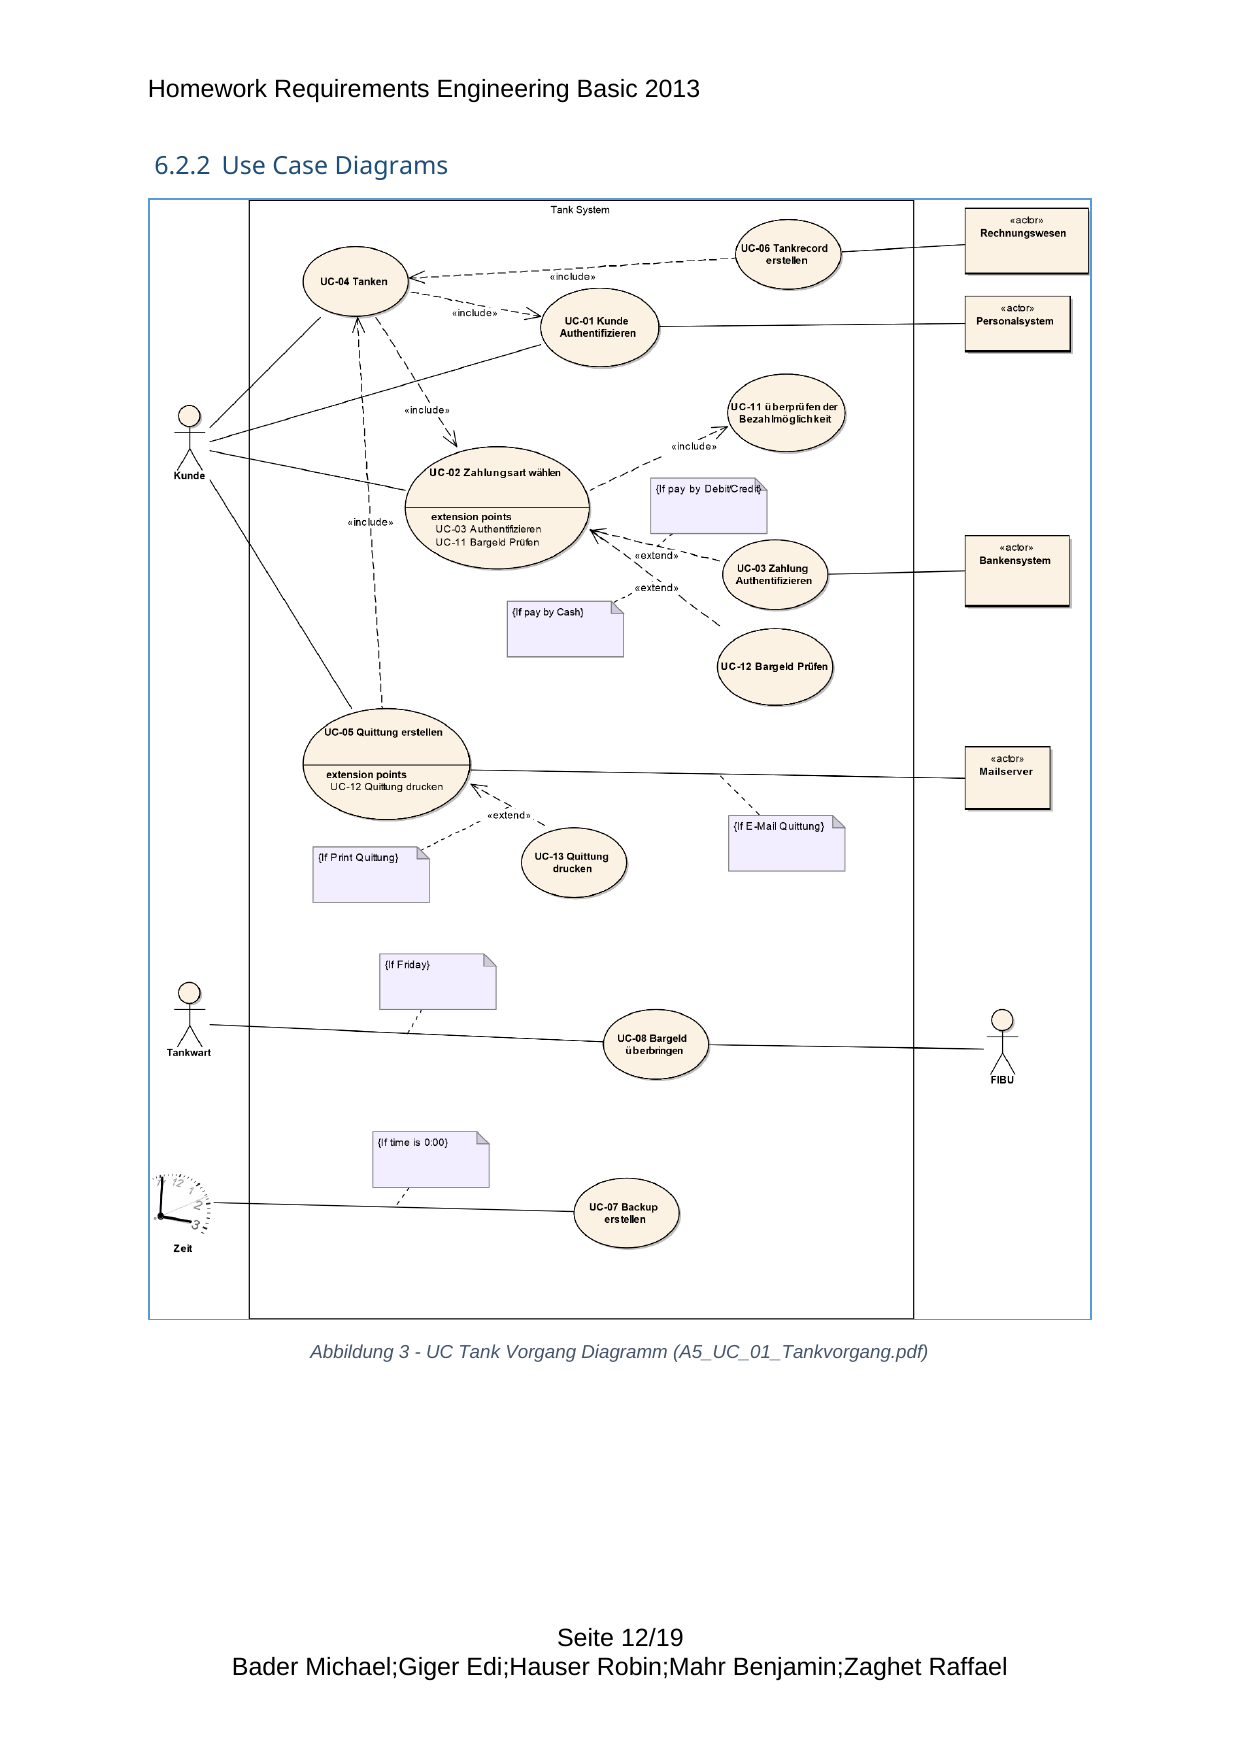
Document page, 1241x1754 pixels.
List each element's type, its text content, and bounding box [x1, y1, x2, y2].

picture [150, 200, 1090, 1319]
subtitle Use Case Diagrams [148, 148, 1093, 182]
text Abbildung 3 - UC Tank Vorgang Diagramm (A5_UC_01_Tankvorgang.pdf) [148, 1341, 1093, 1363]
